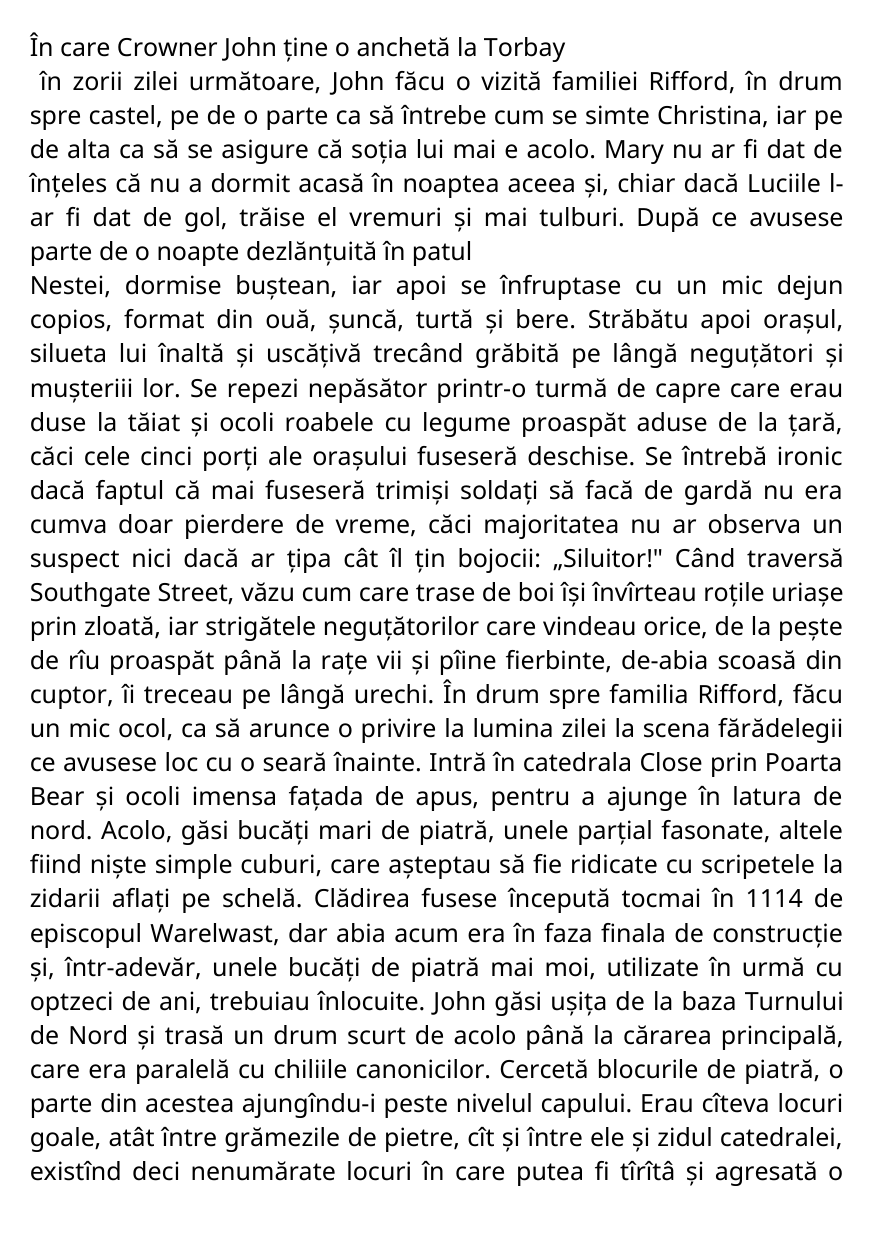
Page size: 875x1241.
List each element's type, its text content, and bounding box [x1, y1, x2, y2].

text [29, 268, 844, 1188]
text în zorii zilei următoare, John făcu o vizită familiei Rifford, în drum spre castel, pe de o parte ca să întrebe cum se simte Christina, iar pe de alta ca să se asigure că soţia lui mai e acolo. Mary nu ar fi dat de înţeles că nu a dormit acasă în noaptea aceea şi, chiar dacă Luciile l-ar fi dat de gol, trăise el vremuri şi mai tulburi. După ce avusese parte de o noapte dezlănţuită în patul [29, 64, 844, 268]
text În care Crowner John ţine o anchetă la Torbay [29, 29, 844, 64]
